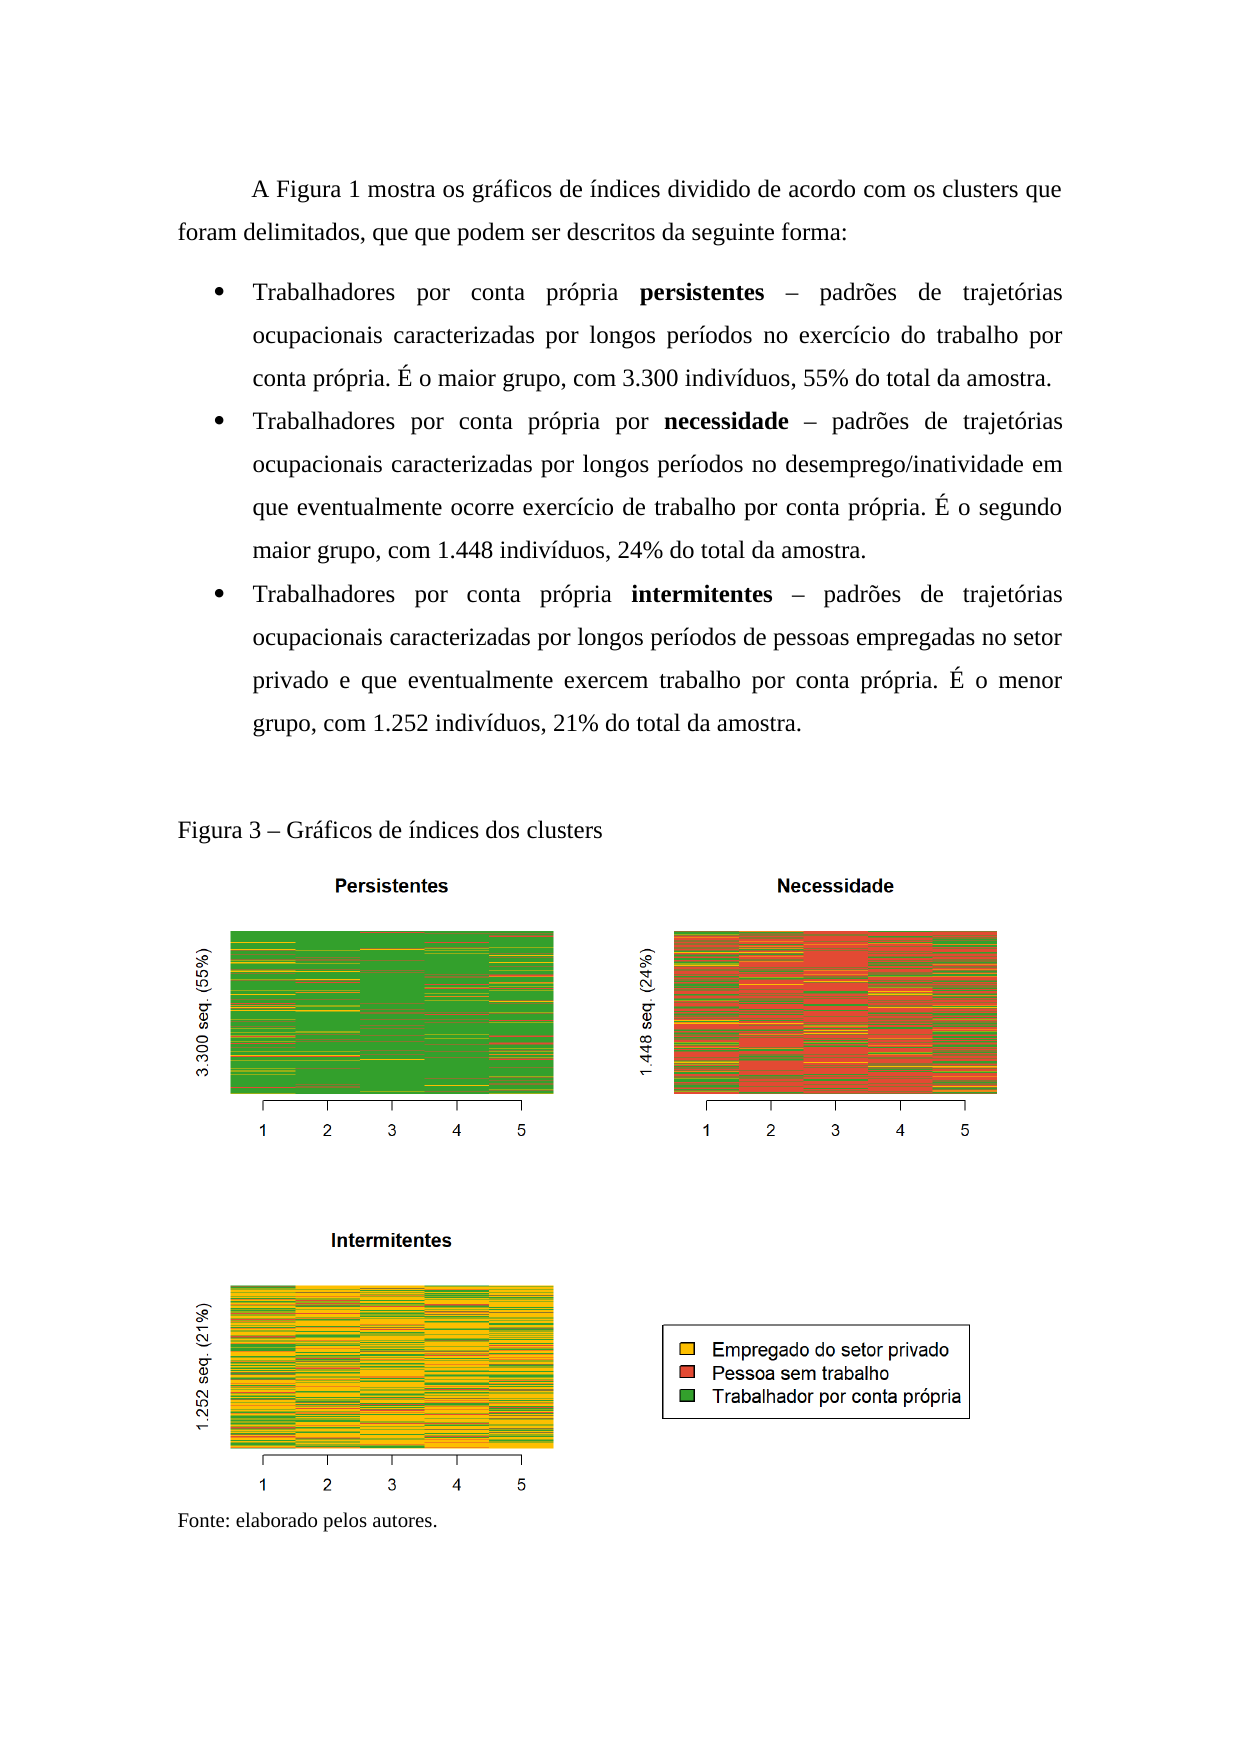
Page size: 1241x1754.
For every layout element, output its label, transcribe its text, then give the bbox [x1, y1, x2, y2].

text A Figura 1 mostra os gráficos de índices dividido de acordo com os clusters que foram delimitados, que que podem ser descritos da seguinte forma: [177, 174, 1063, 246]
list Trabalhadores por conta própria persistentes – padrões de trajetórias ocupacionais caracterizadas por longos períodos no exercício do trabalho por conta própria. É o maior grupo, com 3.300 indivíduos, 55% do total da amostra. [215, 277, 1063, 392]
text Fonte: elaborado pelos autores. [177, 1508, 1063, 1532]
list Trabalhadores por conta própria intermitentes – padrões de trajetórias ocupacionais caracterizadas por longos períodos de pessoas empregadas no setor privado e que eventualmente exercem trabalho por conta própria. É o menor grupo, com 1.252 indivíduos, 21% do total da amostra. [215, 579, 1063, 737]
list Trabalhadores por conta própria por necessidade – padrões de trajetórias ocupacionais caracterizadas por longos períodos no desemprego/inatividade em que eventualmente ocorre exercício de trabalho por conta própria. É o segundo maior grupo, com 1.448 indivíduos, 24% do total da amostra. [215, 406, 1063, 564]
picture [177, 863, 1019, 1508]
text Figura 3 – Gráficos de índices dos clusters [177, 816, 1063, 844]
